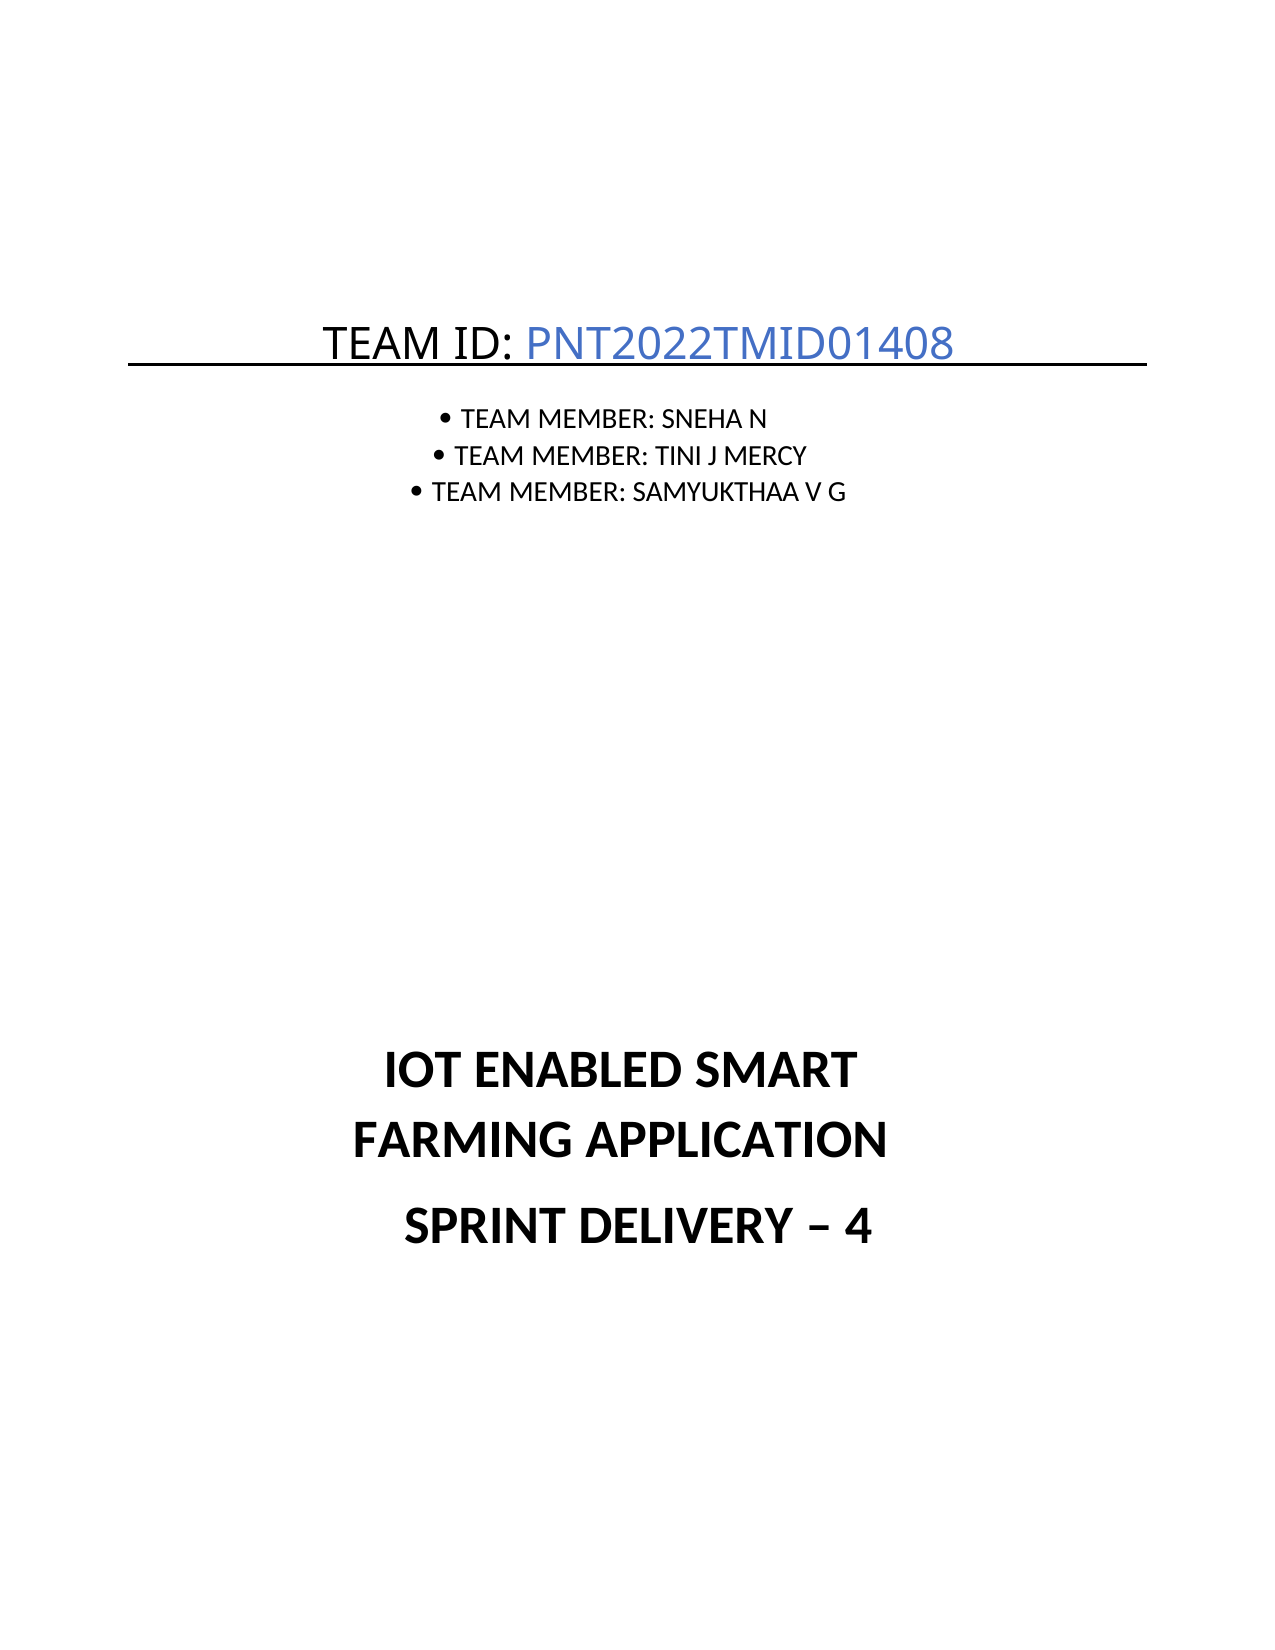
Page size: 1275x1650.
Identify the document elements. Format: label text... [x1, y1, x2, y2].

list TEAM MEMBER: SAMYUKTHAA V G [411, 473, 1158, 509]
list TEAM MEMBER: SNEHA N [440, 399, 1158, 436]
title IOT ENABLED SMART FARMING APPLICATION [267, 1034, 973, 1171]
title SPRINT DELIVERY – 4 [403, 1191, 873, 1257]
list TEAM MEMBER: TINI J MERCY [434, 436, 1158, 473]
text TEAM ID: PNT2022TMID01408 [128, 311, 1158, 372]
